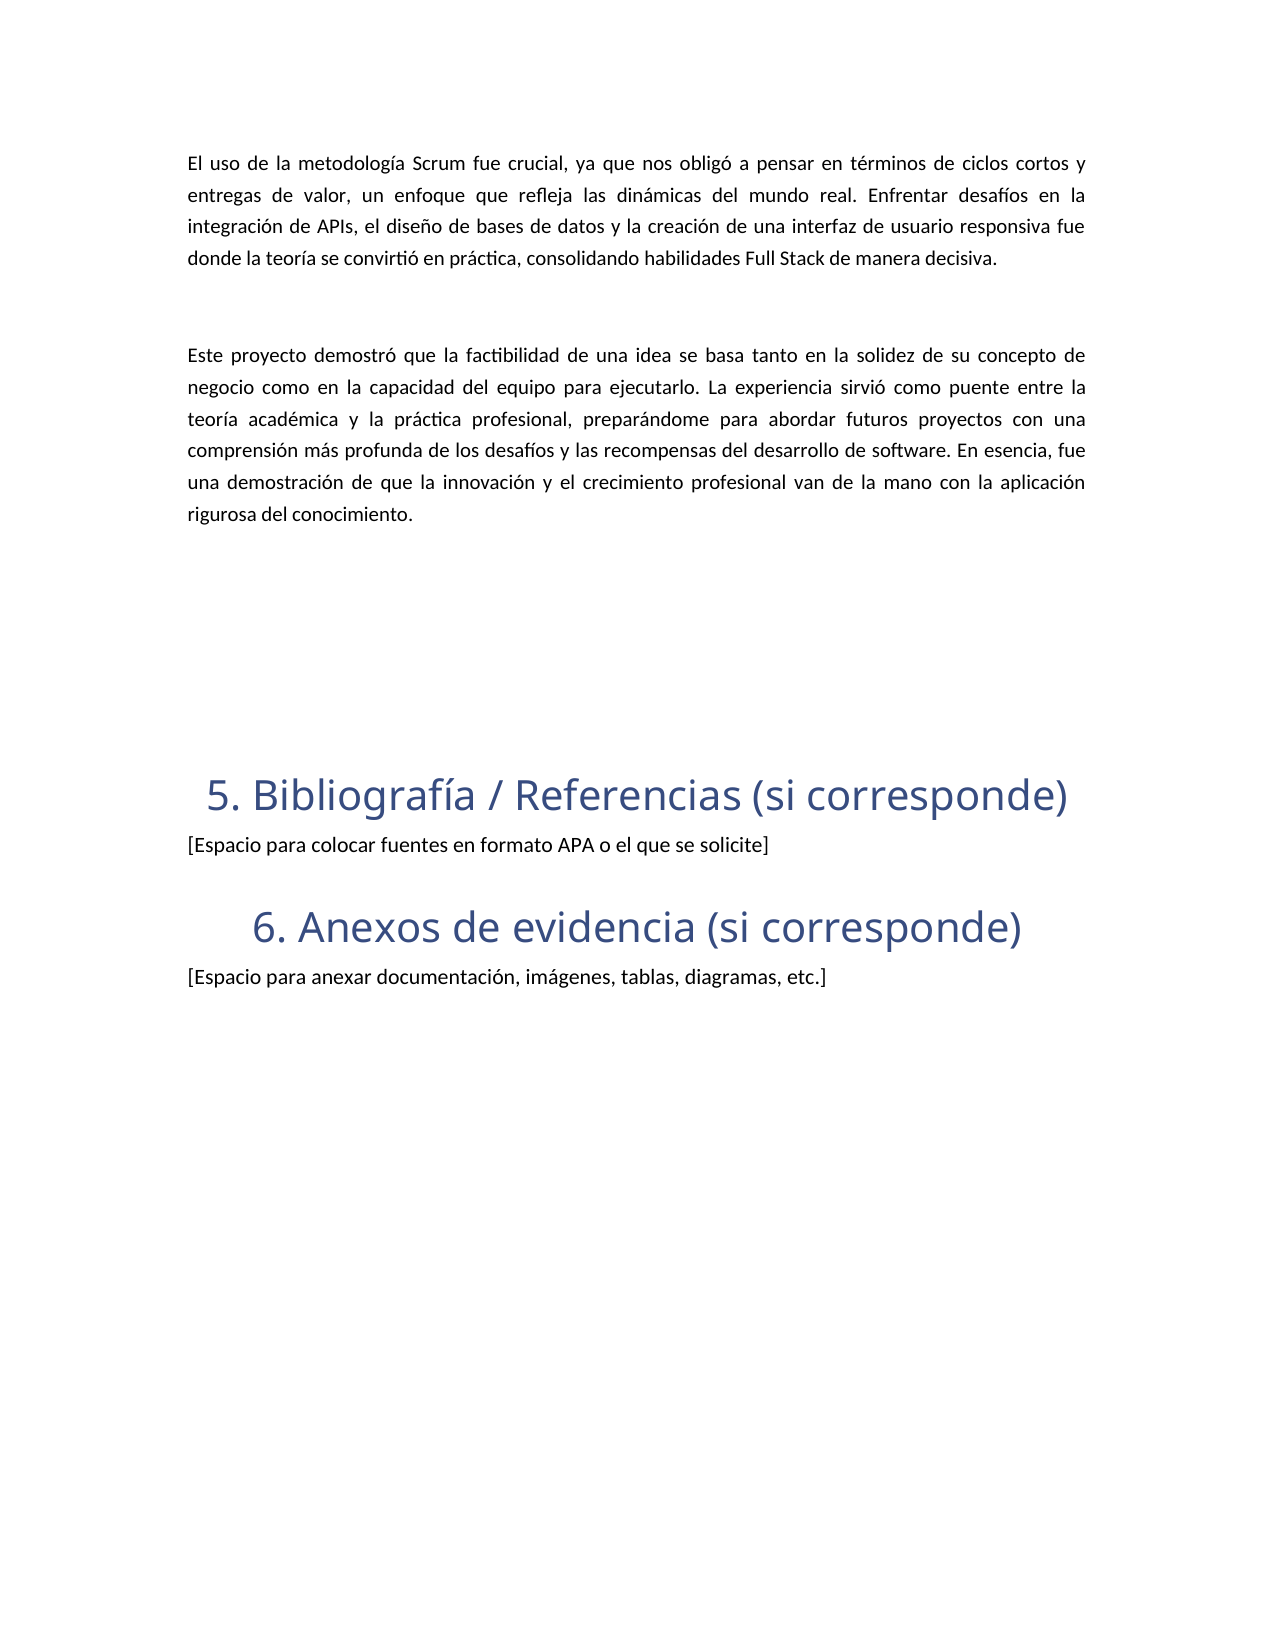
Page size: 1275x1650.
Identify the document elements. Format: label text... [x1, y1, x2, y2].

subtitle 6. Anexos de evidencia (si corresponde) [187, 898, 1087, 955]
subtitle 5. Bibliografía / Referencias (si corresponde) [187, 766, 1087, 823]
text Este proyecto demostró que la factibilidad de una idea se basa tanto en la solidez de su concepto de negocio como en la capacidad del equipo para ejecutarlo. La experiencia sirvió como puente entre la teoría académica y la práctica profesional, preparándome para abordar futuros proyectos con una comprensión más profunda de los desafíos y las recompensas del desarrollo de software. En esencia, fue una demostración de que la innovación y el crecimiento profesional van de la mano con la aplicación rigurosa del conocimiento. [187, 342, 1087, 526]
text [Espacio para anexar documentación, imágenes, tablas, diagramas, etc.] [187, 963, 1087, 990]
text [Espacio para colocar fuentes en formato APA o el que se solicite] [187, 831, 1087, 858]
text El uso de la metodología Scrum fue crucial, ya que nos obligó a pensar en términos de ciclos cortos y entregas de valor, un enfoque que refleja las dinámicas del mundo real. Enfrentar desafíos en la integración de APIs, el diseño de bases de datos y la creación de una interfaz de usuario responsiva fue donde la teoría se convirtió en práctica, consolidando habilidades Full Stack de manera decisiva. [187, 150, 1087, 271]
